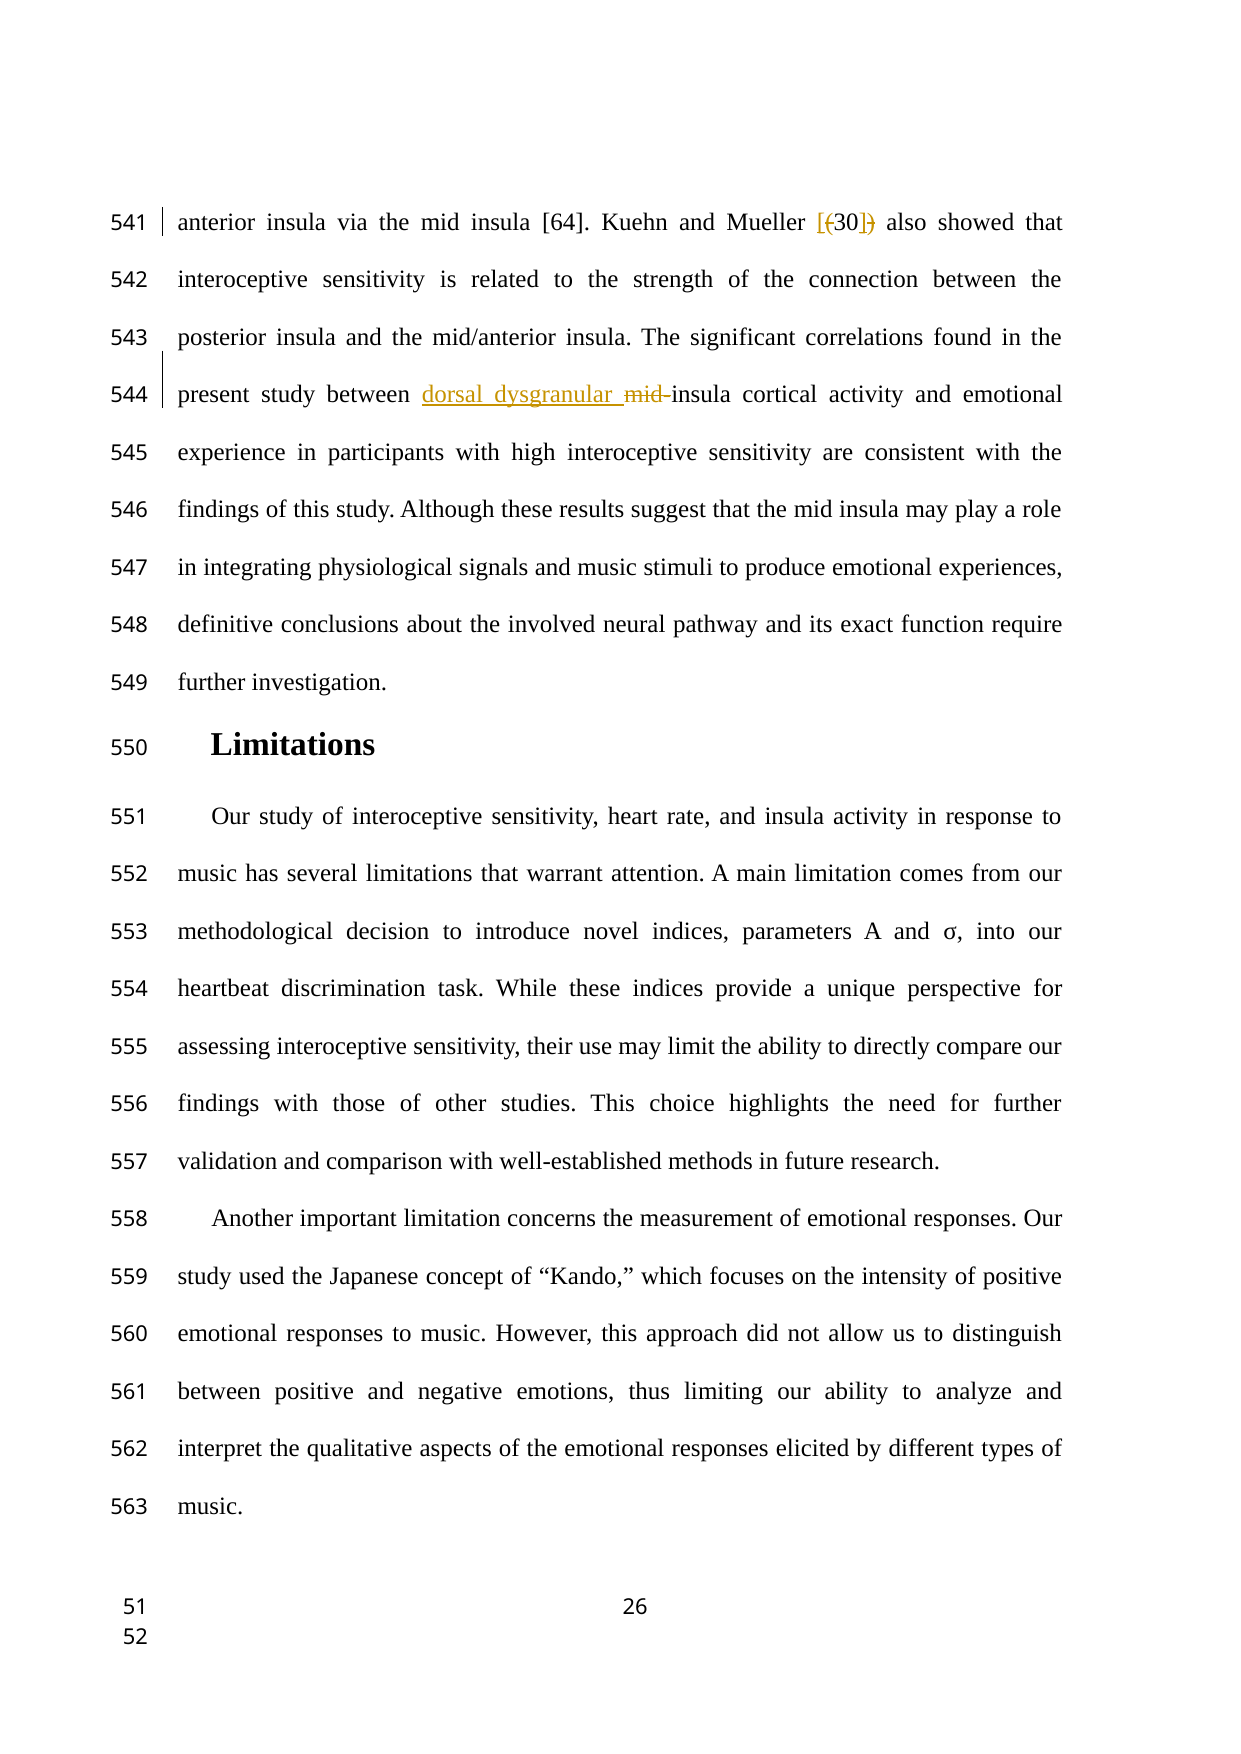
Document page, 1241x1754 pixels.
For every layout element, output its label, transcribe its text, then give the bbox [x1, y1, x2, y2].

text Our study of interoceptive sensitivity, heart rate, and insula activity in response to music has several limitations that warrant attention. A main limitation comes from our methodological decision to introduce novel indices, parameters A and σ, into our heartbeat discrimination task. While these indices provide a unique perspective for assessing interoceptive sensitivity, their use may limit the ability to directly compare our findings with those of other studies. This choice highlights the need for further validation and comparison with well-established methods in future research. [177, 801, 1063, 1175]
text Another important limitation concerns the measurement of emotional responses. Our study used the Japanese concept of “Kando,” which focuses on the intensity of positive emotional responses to music. However, this approach did not allow us to distinguish between positive and negative emotions, thus limiting our ability to analyze and interpret the qualitative aspects of the emotional responses elicited by different types of music. [177, 1203, 1063, 1520]
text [177, 207, 1063, 696]
subtitle Limitations [177, 724, 1063, 763]
